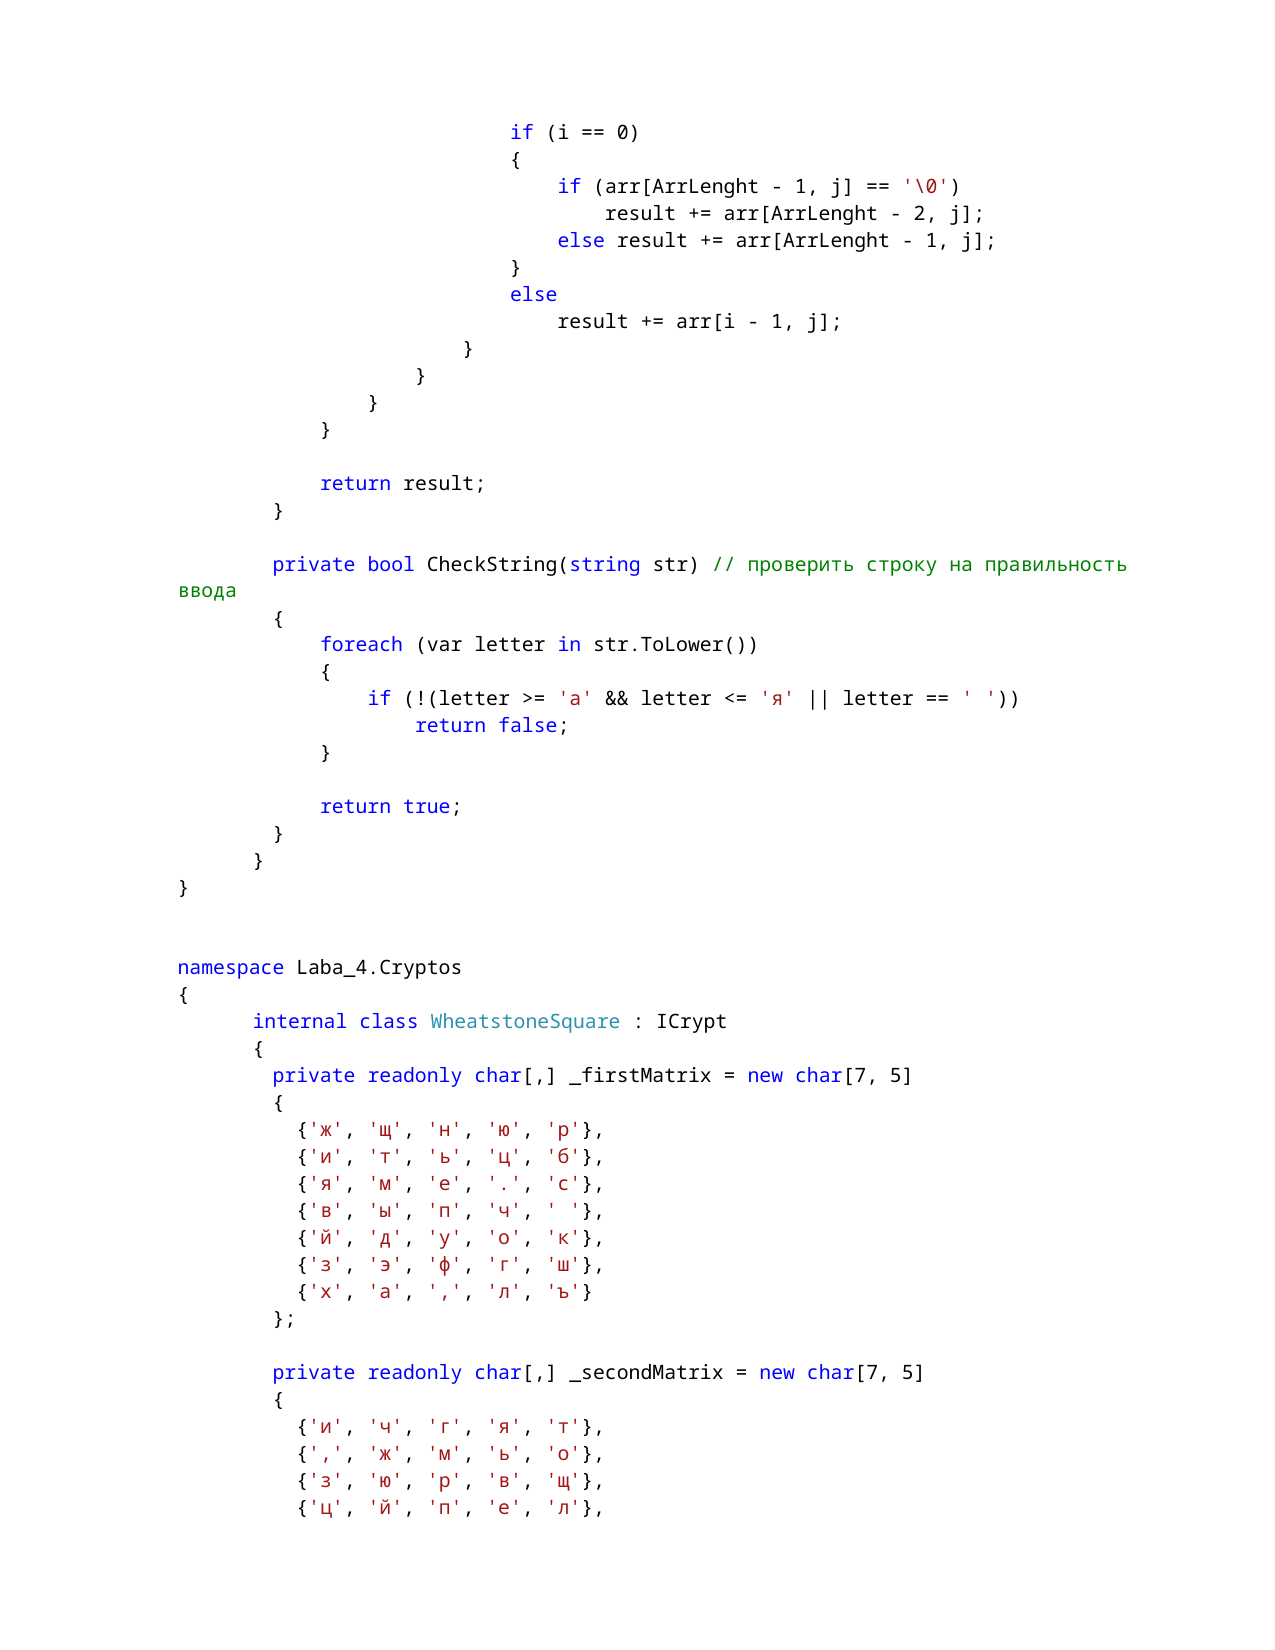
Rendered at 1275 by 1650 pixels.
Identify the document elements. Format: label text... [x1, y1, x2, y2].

text return false; [177, 712, 1186, 739]
text } [177, 873, 1186, 901]
text { [177, 145, 1186, 172]
text {'ж', 'щ', 'н', 'ю', 'р'}, [177, 1115, 1186, 1142]
text { [177, 604, 1186, 631]
text {'з', 'ю', 'р', 'в', 'щ'}, [177, 1466, 1186, 1493]
text if (arr[ArrLenght - 1, j] == '\0') [177, 172, 1186, 199]
text {'и', 'т', 'ь', 'ц', 'б'}, [177, 1142, 1186, 1169]
text private readonly char[,] _firstMatrix = new char[7, 5] [177, 1061, 1186, 1088]
text {'в', 'ы', 'п', 'ч', ' '}, [177, 1196, 1186, 1223]
text private bool CheckString(string str) // проверить строку на правильность ввода [177, 550, 1186, 604]
text } [177, 253, 1186, 280]
text } [177, 496, 1186, 523]
text {'х', 'а', ',', 'л', 'ъ'} [177, 1277, 1186, 1304]
text }; [177, 1304, 1186, 1331]
text { [177, 980, 1186, 1007]
text } [177, 847, 1186, 873]
text if (!(letter >= 'а' && letter <= 'я' || letter == ' ')) [177, 685, 1186, 712]
text {'я', 'м', 'е', '.', 'с'}, [177, 1169, 1186, 1196]
text {'й', 'д', 'у', 'о', 'к'}, [177, 1223, 1186, 1250]
text { [177, 1088, 1186, 1115]
text return result; [177, 469, 1186, 496]
text result += arr[ArrLenght - 2, j]; [177, 199, 1186, 226]
text result += arr[i - 1, j]; [177, 307, 1186, 334]
text internal class WheatstoneSquare : ICrypt [177, 1007, 1186, 1034]
text namespace Laba_4.Cryptos [177, 953, 1186, 980]
text } [177, 739, 1186, 766]
text return true; [177, 793, 1186, 819]
text else result += arr[ArrLenght - 1, j]; [177, 226, 1186, 253]
text foreach (var letter in str.ToLower()) [177, 631, 1186, 658]
text { [177, 1034, 1186, 1061]
text } [177, 819, 1186, 847]
text } [177, 388, 1186, 415]
text private readonly char[,] _secondMatrix = new char[7, 5] [177, 1358, 1186, 1385]
text else [177, 280, 1186, 307]
text {'ц', 'й', 'п', 'е', 'л'}, [177, 1493, 1186, 1520]
text } [177, 334, 1186, 361]
text { [177, 1385, 1186, 1412]
text {'и', 'ч', 'г', 'я', 'т'}, [177, 1412, 1186, 1439]
text } [177, 415, 1186, 442]
text {'з', 'э', 'ф', 'г', 'ш'}, [177, 1250, 1186, 1277]
text } [177, 361, 1186, 388]
text {',', 'ж', 'м', 'ь', 'о'}, [177, 1439, 1186, 1466]
text if (i == 0) [177, 118, 1186, 145]
text { [177, 658, 1186, 685]
